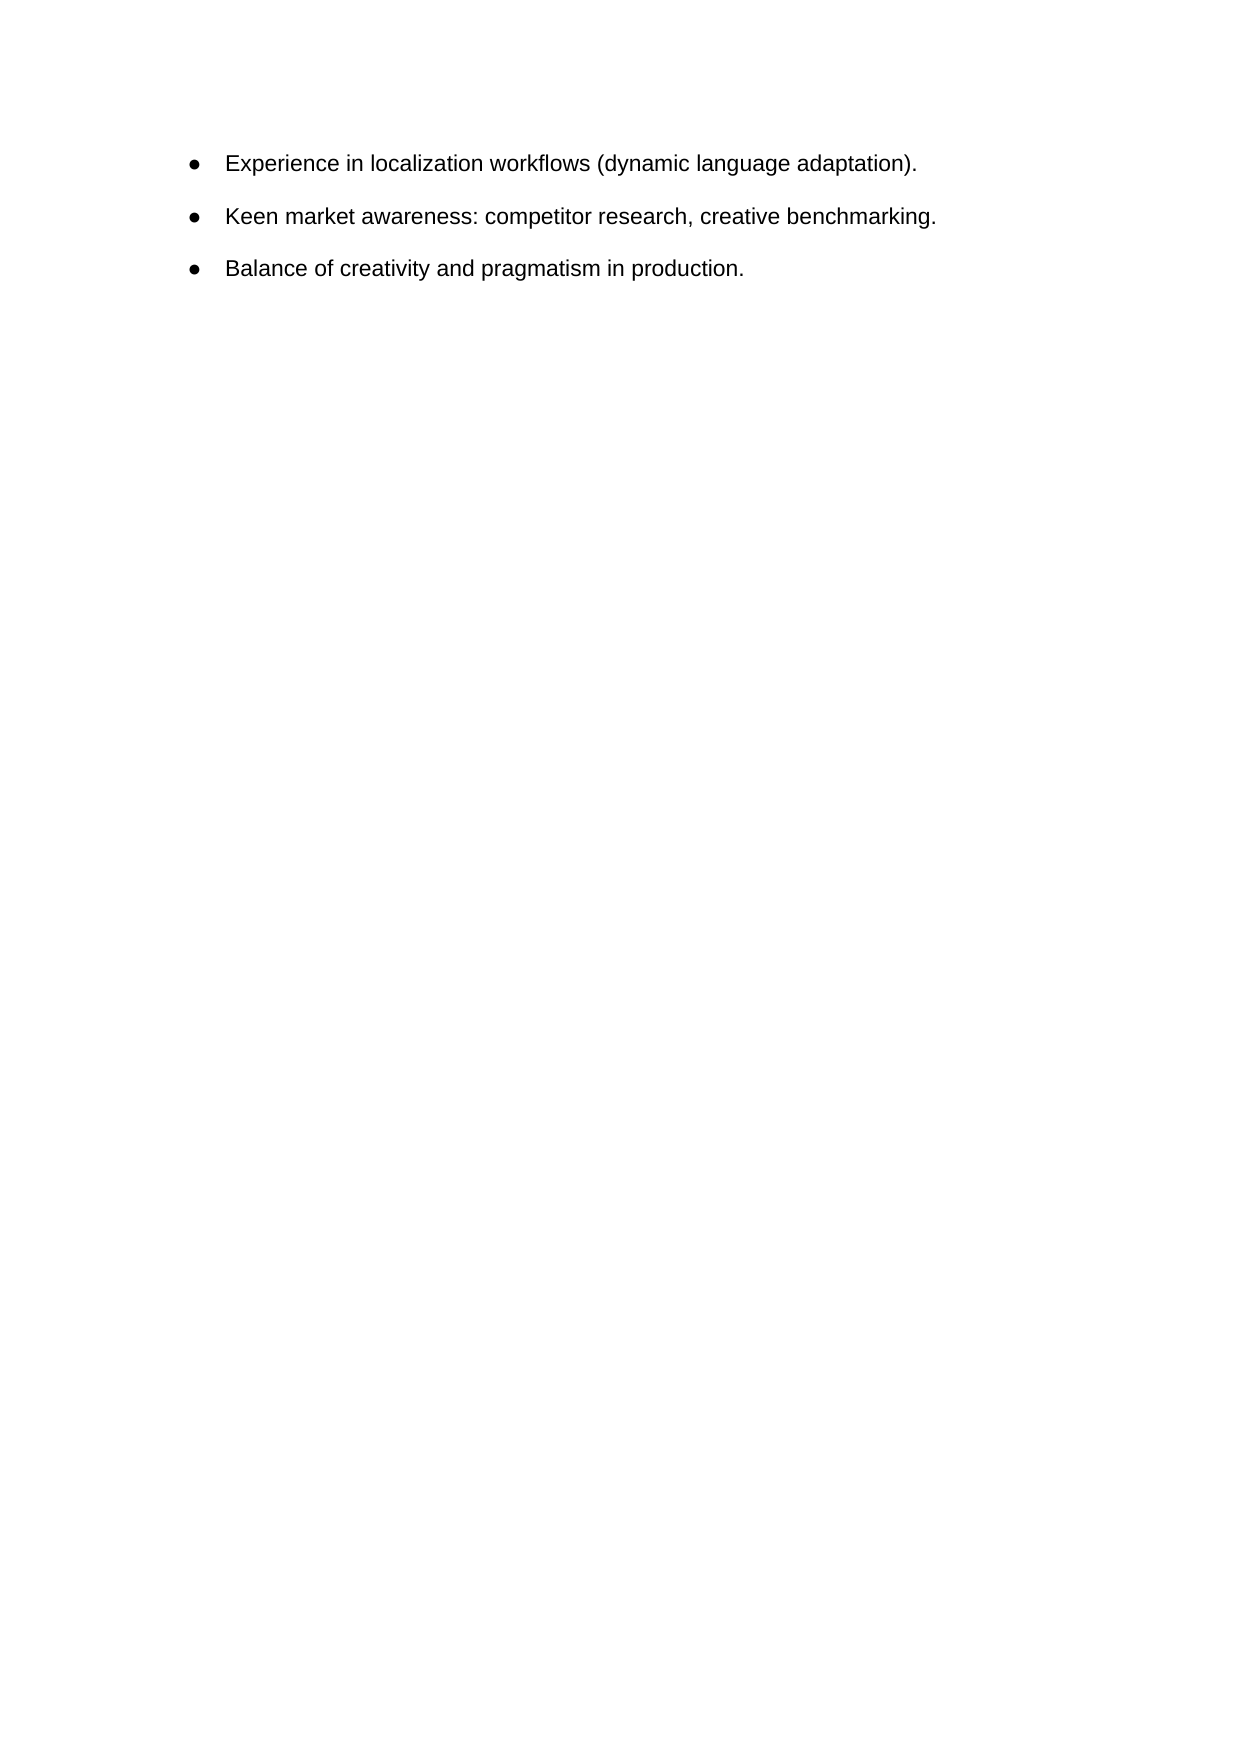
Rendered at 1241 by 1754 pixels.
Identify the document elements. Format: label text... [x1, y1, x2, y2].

list Experience in localization workflows (dynamic language adaptation). [187, 150, 1090, 203]
list Balance of creativity and pragmatism in production. [187, 255, 1090, 282]
list Keen market awareness: competitor research, creative benchmarking. [187, 203, 1090, 255]
